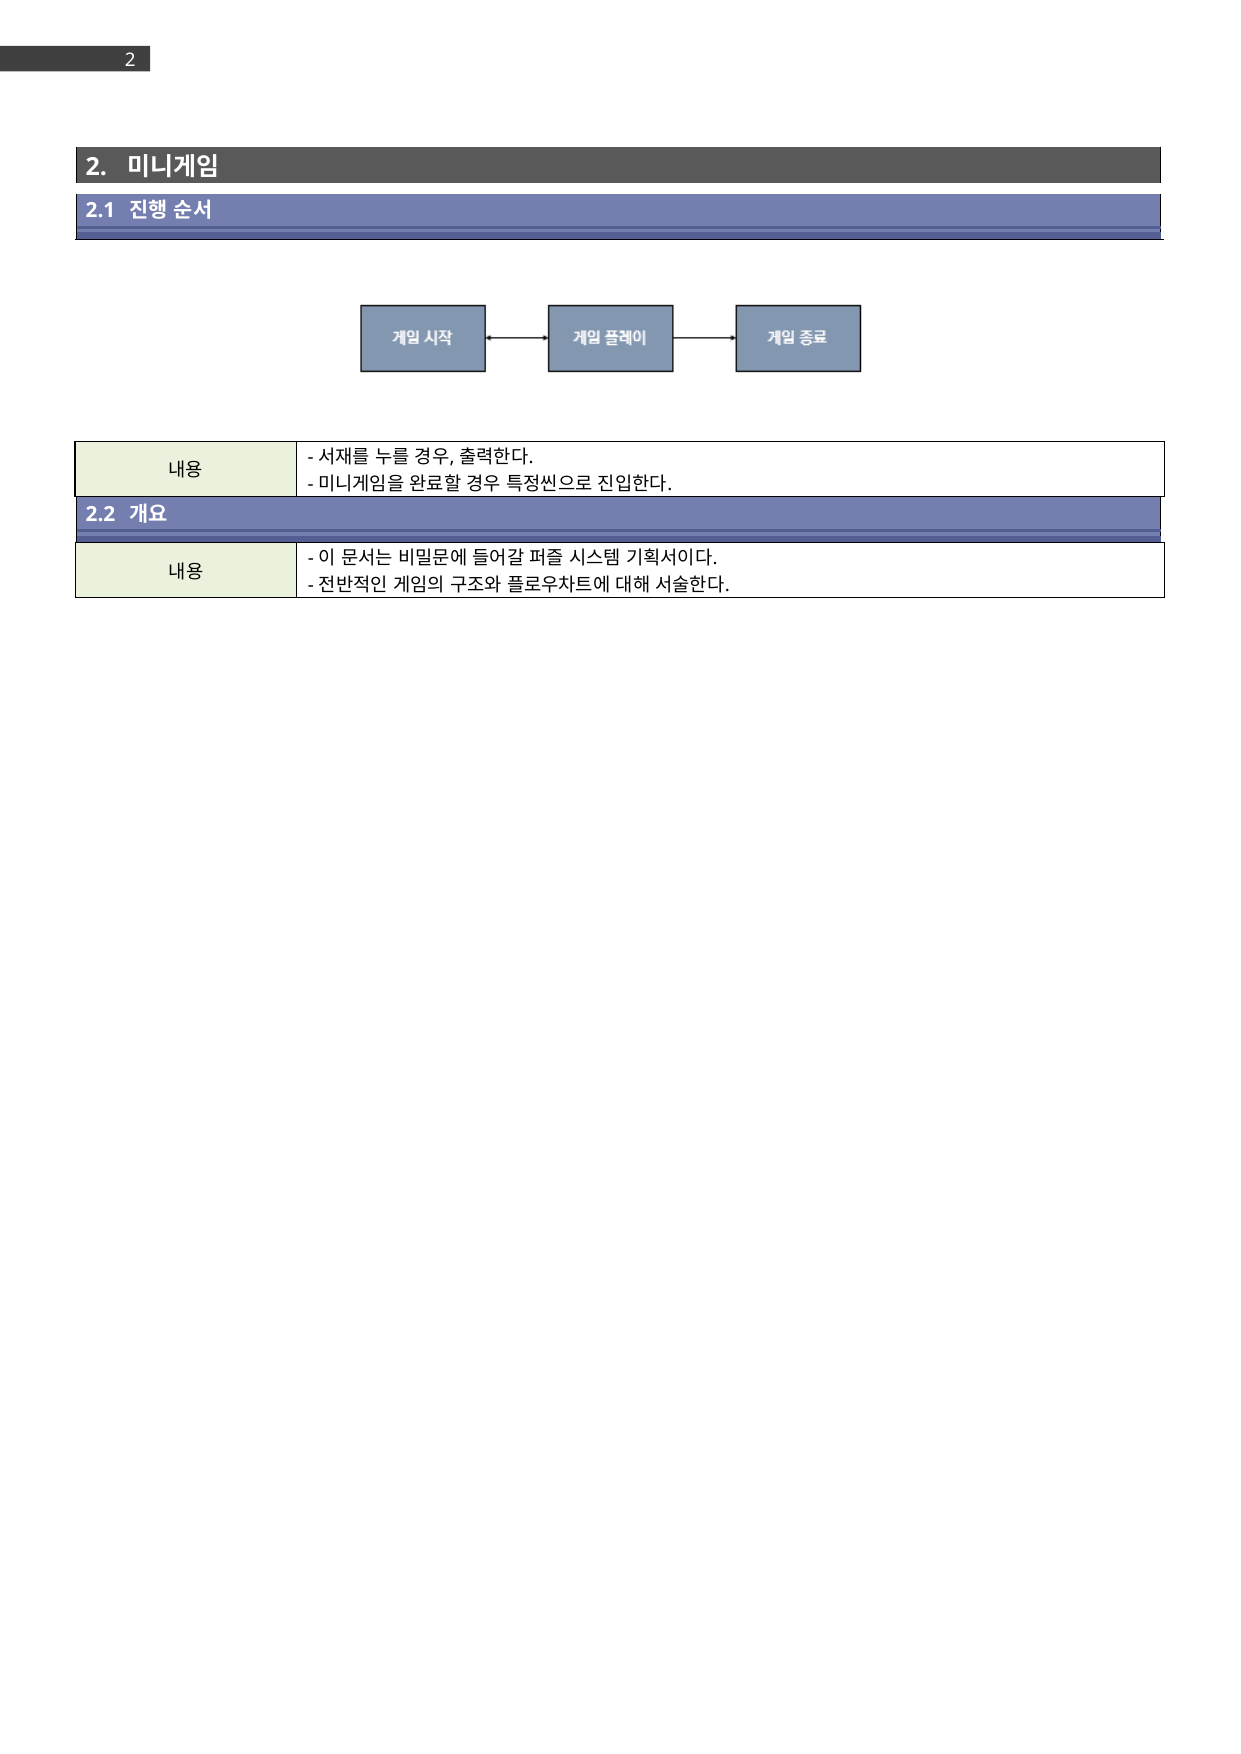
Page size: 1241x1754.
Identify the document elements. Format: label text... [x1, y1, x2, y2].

table_header 내용 [76, 543, 296, 597]
table_header - 이 문서는 비밀문에 들어갈 퍼즐 시스템 기획서이다. - 전반적인 게임의 구조와 플로우차트에 대해 서술한다. [297, 543, 1164, 597]
subtitle 미니게임 [77, 147, 1160, 183]
table_header [75, 240, 1164, 441]
table_cell - 서재를 누를 경우, 출력한다. - 미니게임을 완료할 경우 특정씬으로 진입한다. [297, 442, 1164, 496]
subtitle 진행 순서 [77, 194, 1160, 226]
table_cell 내용 [76, 442, 296, 496]
subtitle 개요 [77, 497, 1160, 529]
picture [346, 290, 893, 391]
